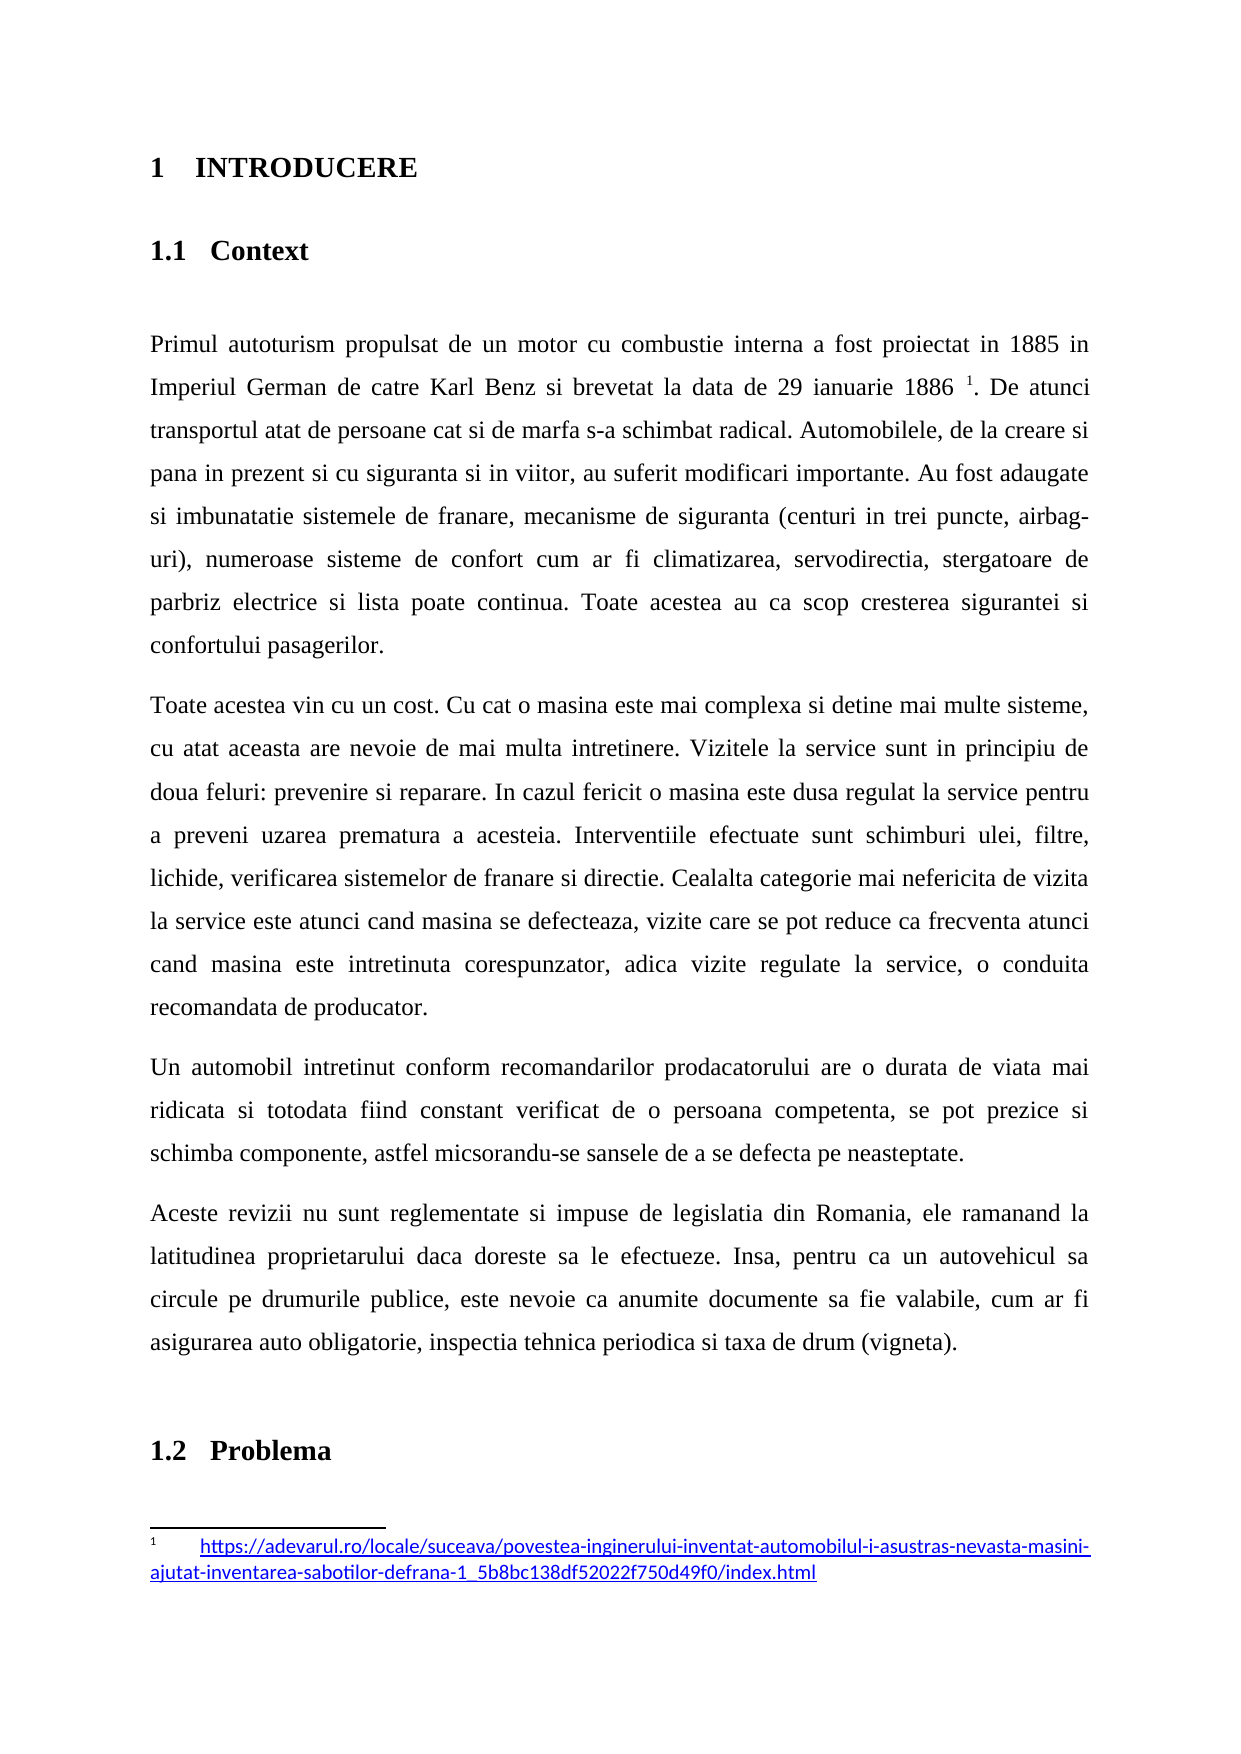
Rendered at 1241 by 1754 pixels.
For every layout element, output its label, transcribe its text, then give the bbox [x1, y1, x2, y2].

subtitle Context [150, 233, 1090, 267]
text Toate acestea vin cu un cost. Cu cat o masina este mai complexa si detine mai multe sisteme, cu atat aceasta are nevoie de mai multa intretinere. Vizitele la service sunt in principiu de doua feluri: prevenire si reparare. In cazul fericit o masina este dusa regulat la service pentru a preveni uzarea prematura a acesteia. Interventiile efectuate sunt schimburi ulei, filtre, lichide, verificarea sistemelor de franare si directie. Cealalta categorie mai nefericita de vizita la service este atunci cand masina se defecteaza, vizite care se pot reduce ca frecventa atunci cand masina este intretinuta corespunzator, adica vizite regulate la service, o conduita recomandata de producator. [150, 690, 1090, 1021]
subtitle Problema [150, 1433, 1090, 1466]
text Aceste revizii nu sunt reglementate si impuse de legislatia din Romania, ele ramanand la latitudinea proprietarului daca doreste sa le efectueze. Insa, pentru ca un autovehicul sa circule pe drumurile publice, este nevoie ca anumite documente sa fie valabile, cum ar fi asigurarea auto obligatorie, inspectia tehnica periodica si taxa de drum (vigneta). [150, 1198, 1090, 1356]
text Primul autoturism propulsat de un motor cu combustie interna a fost proiectat in 1885 in Imperiul German de catre Karl Benz si brevetat la data de 29 ianuarie 1886 . De atunci transportul atat de persoane cat si de marfa s-a schimbat radical. Automobilele, de la creare si pana in prezent si cu siguranta si in viitor, au suferit modificari importante. Au fost adaugate si imbunatatie sistemele de franare, mecanisme de siguranta (centuri in trei puncte, airbag-uri), numeroase sisteme de confort cum ar fi climatizarea, servodirectia, stergatoare de parbriz electrice si lista poate continua. Toate acestea au ca scop cresterea sigurantei si confortului pasagerilor. [150, 329, 1090, 659]
subtitle Introducere [150, 150, 1090, 183]
text Un automobil intretinut conform recomandarilor prodacatorului are o durata de viata mai ridicata si totodata fiind constant verificat de o persoana competenta, se pot prezice si schimba componente, astfel micsorandu-se sansele de a se defecta pe neasteptate. [150, 1052, 1090, 1167]
